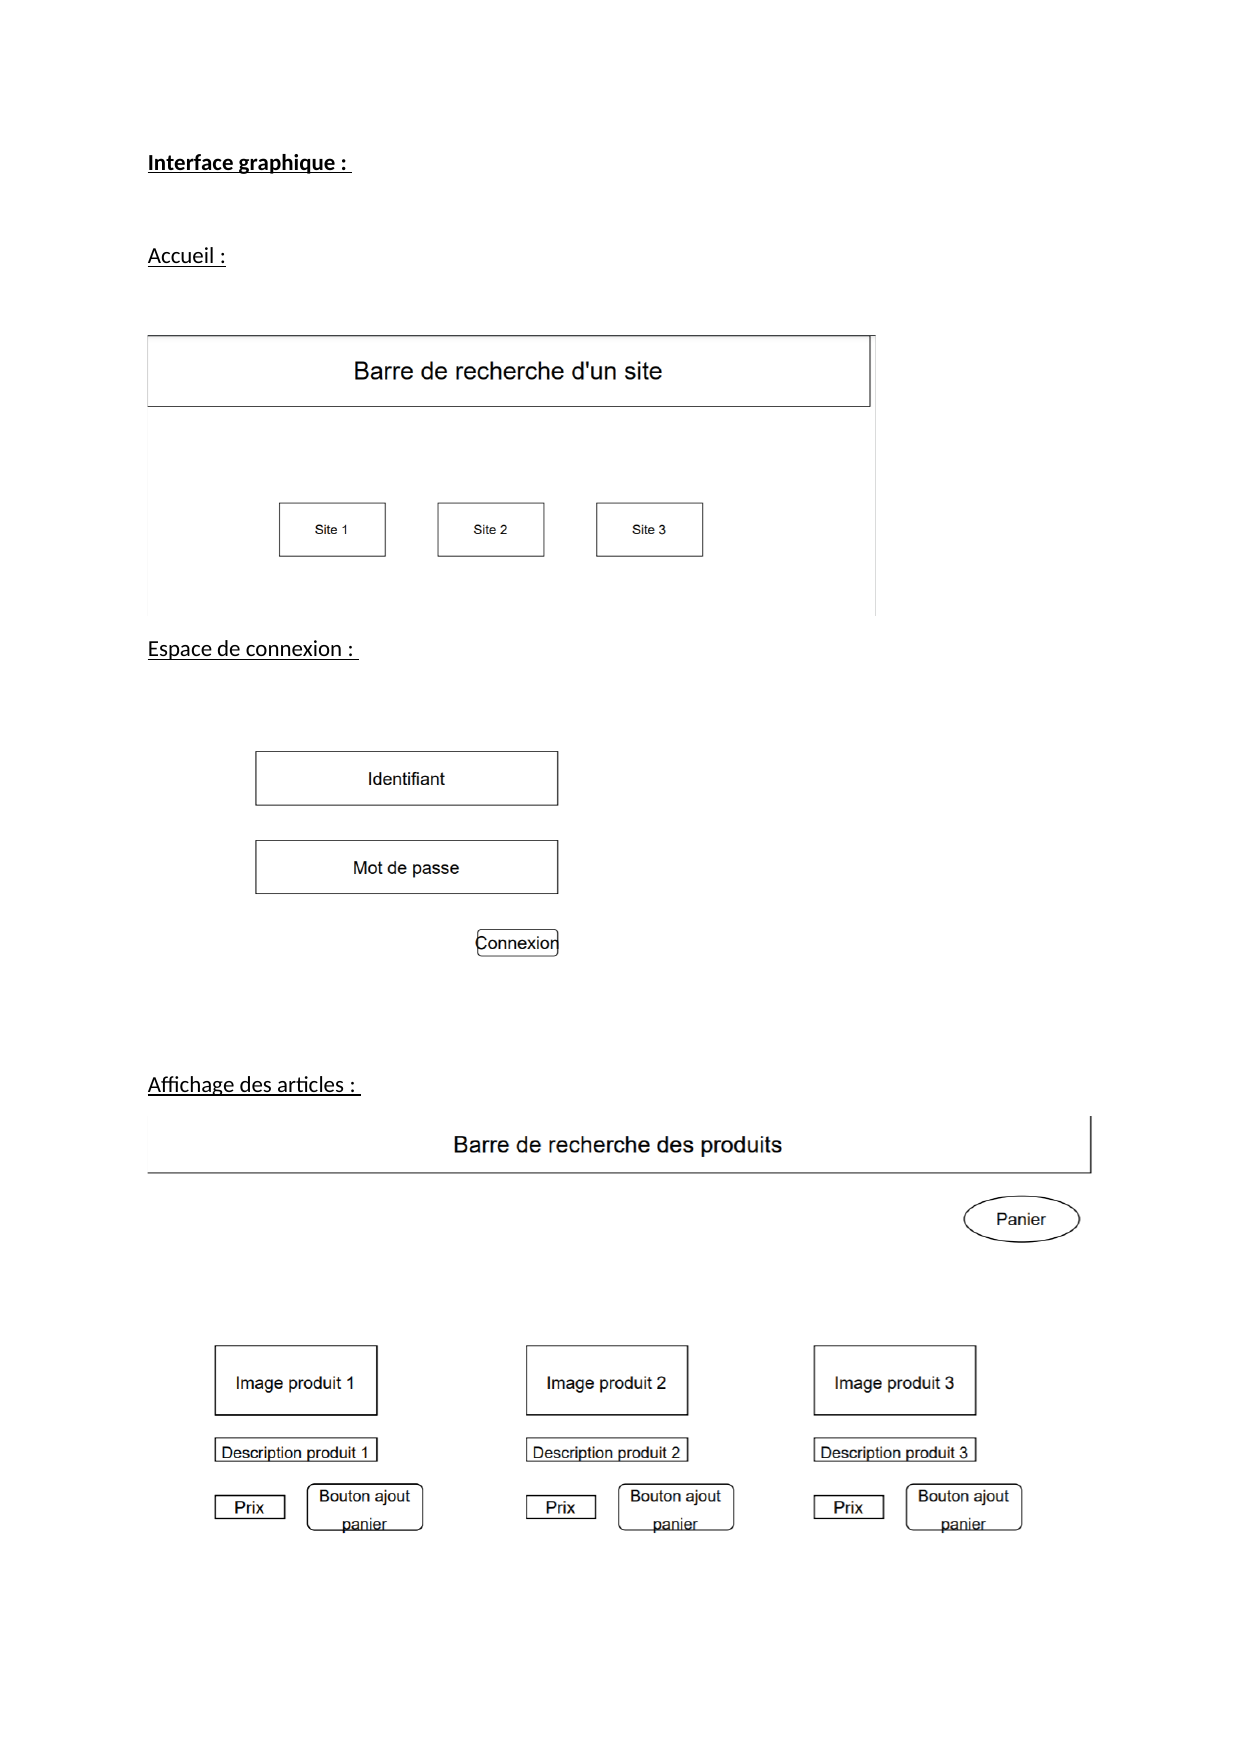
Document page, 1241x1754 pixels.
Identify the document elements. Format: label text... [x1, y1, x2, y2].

text Interface graphique : [148, 148, 1093, 176]
picture [147, 681, 624, 1005]
text Affichage des articles : [148, 1070, 1093, 1098]
picture [147, 1116, 1093, 1566]
text Espace de connexion : [148, 634, 1093, 662]
text Accueil : [148, 241, 1093, 269]
picture [147, 335, 876, 616]
